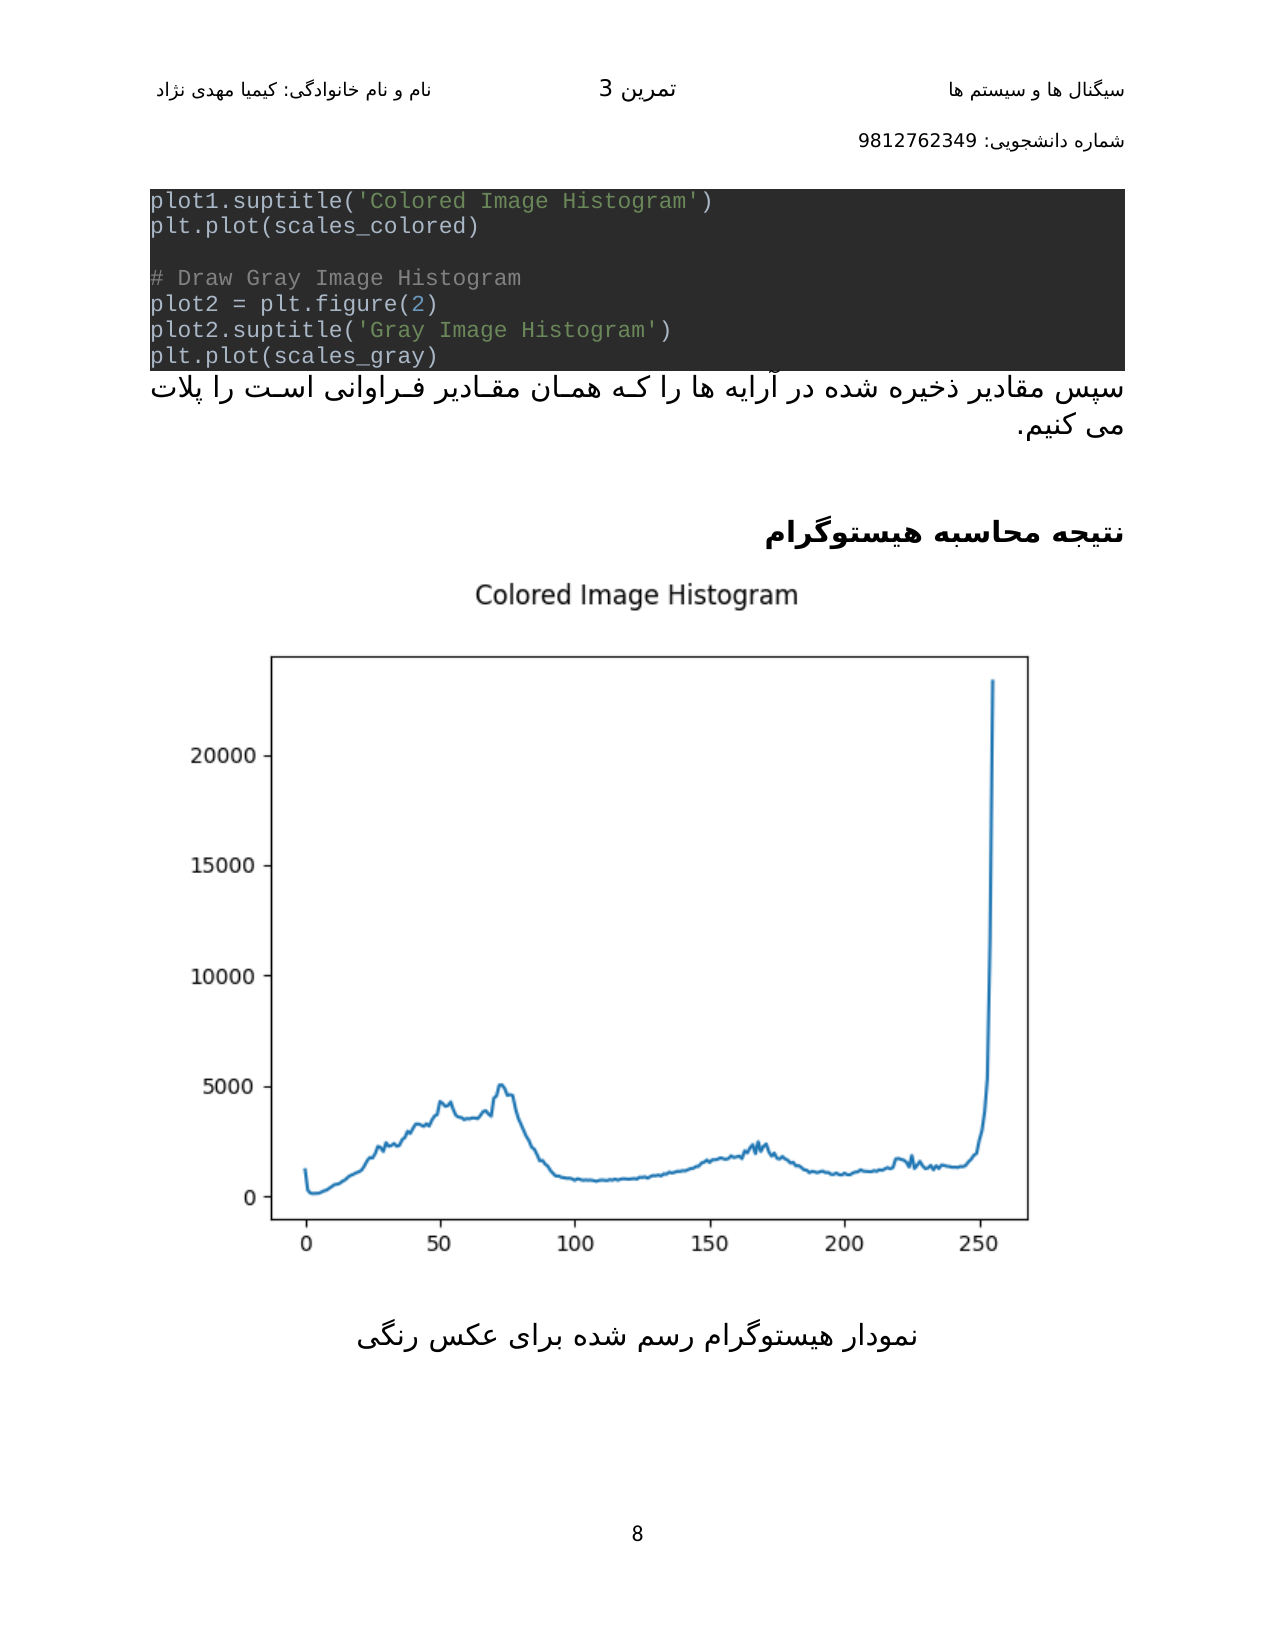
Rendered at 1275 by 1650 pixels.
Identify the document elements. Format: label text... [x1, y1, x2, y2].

text سپس مقادیر ذخیره شده در آرایه ها را که همان مقادیر فراوانی است را پلات می کنیم. [150, 371, 1125, 441]
text نتیجه محاسبه هیستوگرام [150, 515, 1125, 549]
text # Draw Gray Image Histogram plot2 = plt.figure(2) plot2.suptitle('Gray Image Histogram') plt.plot(scales_gray) [150, 267, 1125, 371]
picture [149, 568, 1125, 1300]
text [150, 189, 1125, 241]
text نمودار هیستوگرام رسم شده برای عکس رنگی [150, 1318, 1125, 1352]
